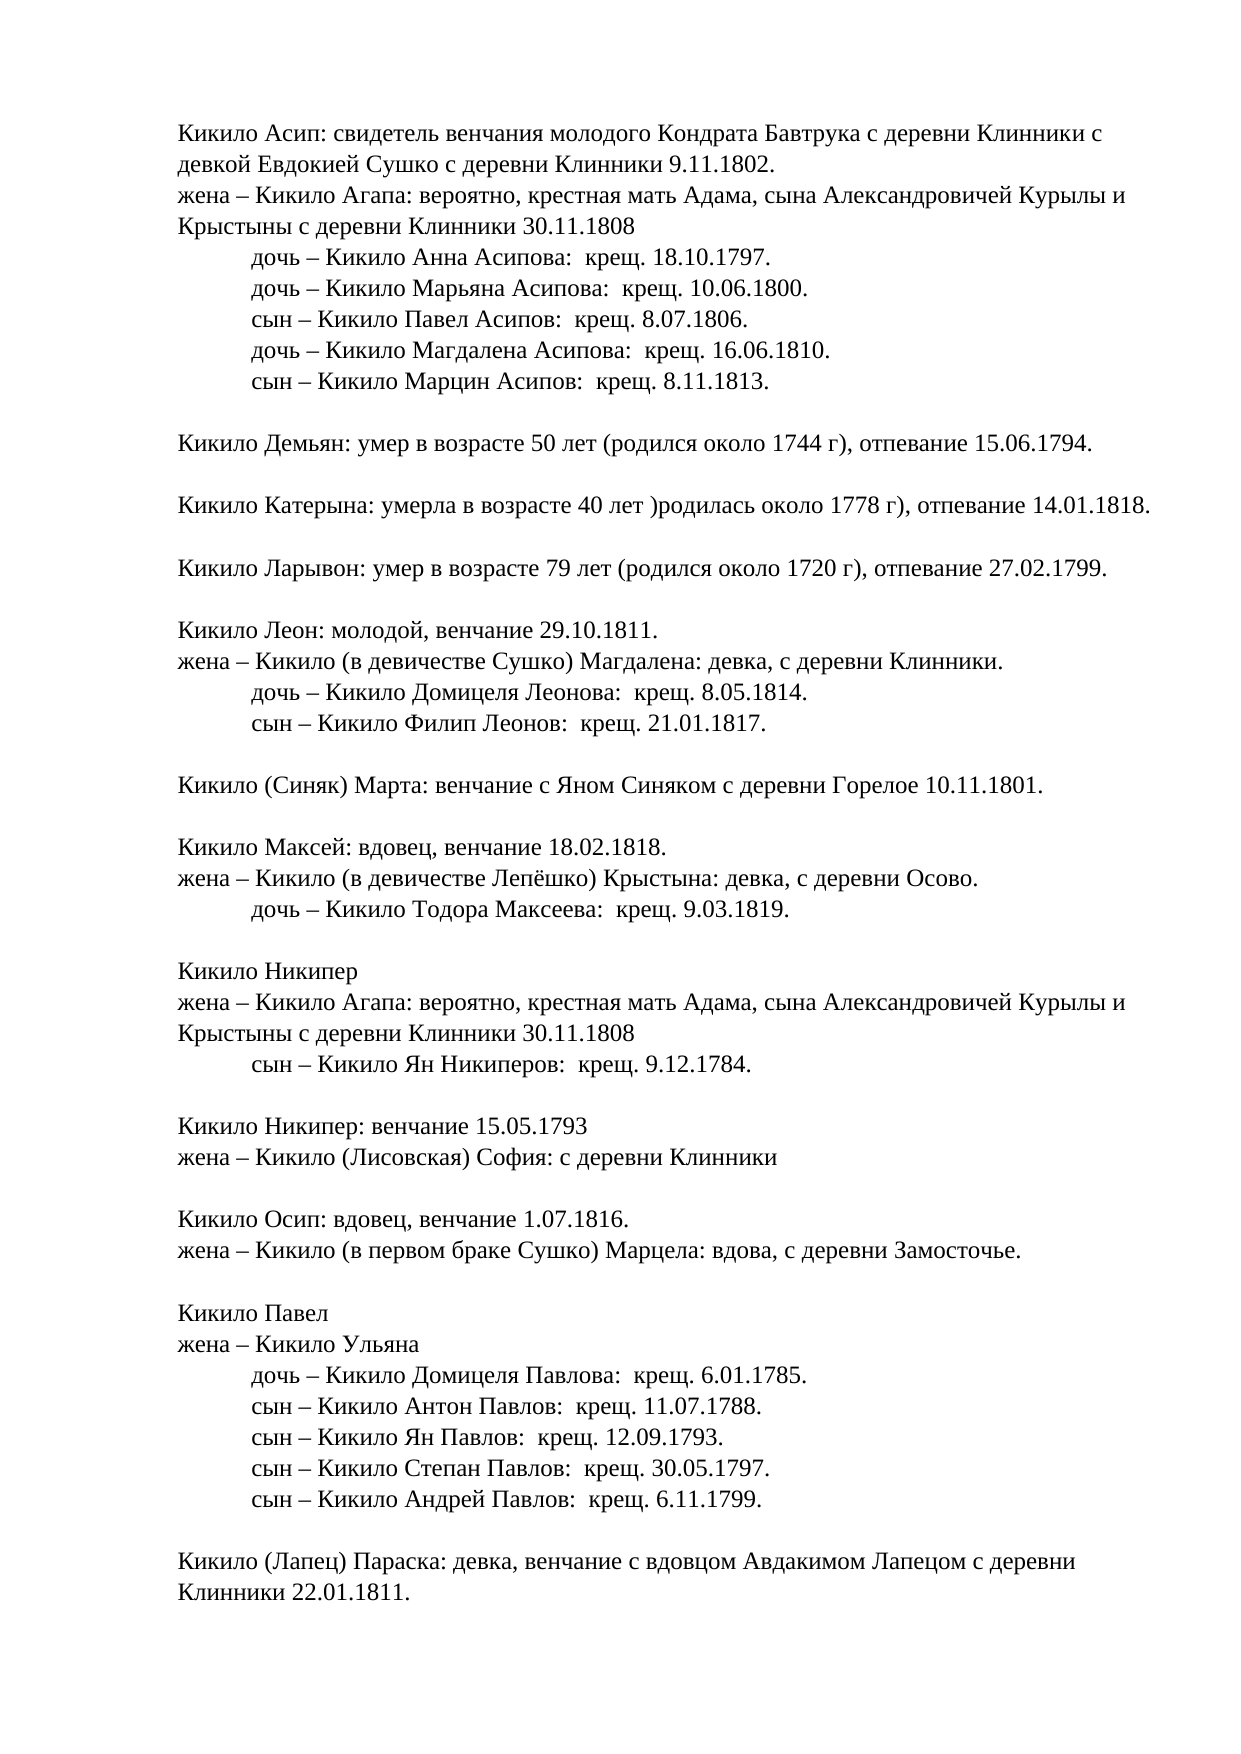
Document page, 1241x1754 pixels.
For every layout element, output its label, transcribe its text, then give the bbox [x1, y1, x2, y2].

text Кикило Демьян: умер в возрасте 50 лет (родился около 1744 г), отпевание 15.06.1794. [177, 428, 1152, 457]
text дочь – Кикило Анна Асипова: крещ. 18.10.1797. [177, 242, 1152, 271]
text сын – Кикило Антон Павлов: крещ. 11.07.1788. [177, 1391, 1152, 1419]
text Кикило Павел [177, 1298, 1152, 1326]
text жена – Кикило (в девичестве Сушко) Магдалена: девка, с деревни Клинники. [177, 646, 1152, 674]
text сын – Кикило Андрей Павлов: крещ. 6.11.1799. [177, 1484, 1152, 1513]
text жена – Кикило (в первом браке Сушко) Марцела: вдова, с деревни Замосточье. [177, 1236, 1152, 1264]
text сын – Кикило Степан Павлов: крещ. 30.05.1797. [177, 1453, 1152, 1482]
text сын – Кикило Ян Никиперов: крещ. 9.12.1784. [177, 1049, 1152, 1078]
text жена – Кикило Агапа: вероятно, крестная мать Адама, сына Александровичей Курылы и Крыстыны с деревни Клинники 30.11.1808 [177, 987, 1152, 1047]
text Кикило Асип: свидетель венчания молодого Кондрата Бавтрука с деревни Клинники с девкой Евдокией Сушко с деревни Клинники 9.11.1802. [177, 118, 1152, 178]
text Кикило (Лапец) Параска: девка, венчание с вдовцом Авдакимом Лапецом с деревни Клинники 22.01.1811. [177, 1546, 1152, 1606]
text сын – Кикило Ян Павлов: крещ. 12.09.1793. [177, 1422, 1152, 1451]
text жена – Кикило Агапа: вероятно, крестная мать Адама, сына Александровичей Курылы и Крыстыны с деревни Клинники 30.11.1808 [177, 180, 1152, 240]
text дочь – Кикило Домицеля Леонова: крещ. 8.05.1814. [177, 677, 1152, 706]
text Кикило (Синяк) Марта: венчание с Яном Синяком с деревни Горелое 10.11.1801. [177, 770, 1152, 799]
text Кикило Осип: вдовец, венчание 1.07.1816. [177, 1204, 1152, 1233]
text Кикило Ларывон: умер в возрасте 79 лет (родился около 1720 г), отпевание 27.02.1799. [177, 553, 1152, 581]
text жена – Кикило Ульяна [177, 1329, 1152, 1357]
text Кикило Никипер: венчание 15.05.1793 [177, 1111, 1152, 1140]
text дочь – Кикило Тодора Максеева: крещ. 9.03.1819. [177, 894, 1152, 923]
text дочь – Кикило Марьяна Асипова: крещ. 10.06.1800. [177, 273, 1152, 302]
text сын – Кикило Филип Леонов: крещ. 21.01.1817. [177, 708, 1152, 737]
text жена – Кикило (Лисовская) София: с деревни Клинники [177, 1142, 1152, 1171]
text Кикило Леон: молодой, венчание 29.10.1811. [177, 615, 1152, 643]
text Кикило Никипер [177, 956, 1152, 985]
text Кикило Максей: вдовец, венчание 18.02.1818. [177, 832, 1152, 861]
text жена – Кикило (в девичестве Лепёшко) Крыстына: девка, с деревни Осово. [177, 863, 1152, 892]
text Кикило Катерына: умерла в возрасте 40 лет )родилась около 1778 г), отпевание 14.01.1818. [177, 491, 1152, 519]
text сын – Кикило Павел Асипов: крещ. 8.07.1806. [177, 304, 1152, 333]
text сын – Кикило Марцин Асипов: крещ. 8.11.1813. [177, 366, 1152, 395]
text дочь – Кикило Домицеля Павлова: крещ. 6.01.1785. [177, 1360, 1152, 1388]
text дочь – Кикило Магдалена Асипова: крещ. 16.06.1810. [177, 335, 1152, 364]
